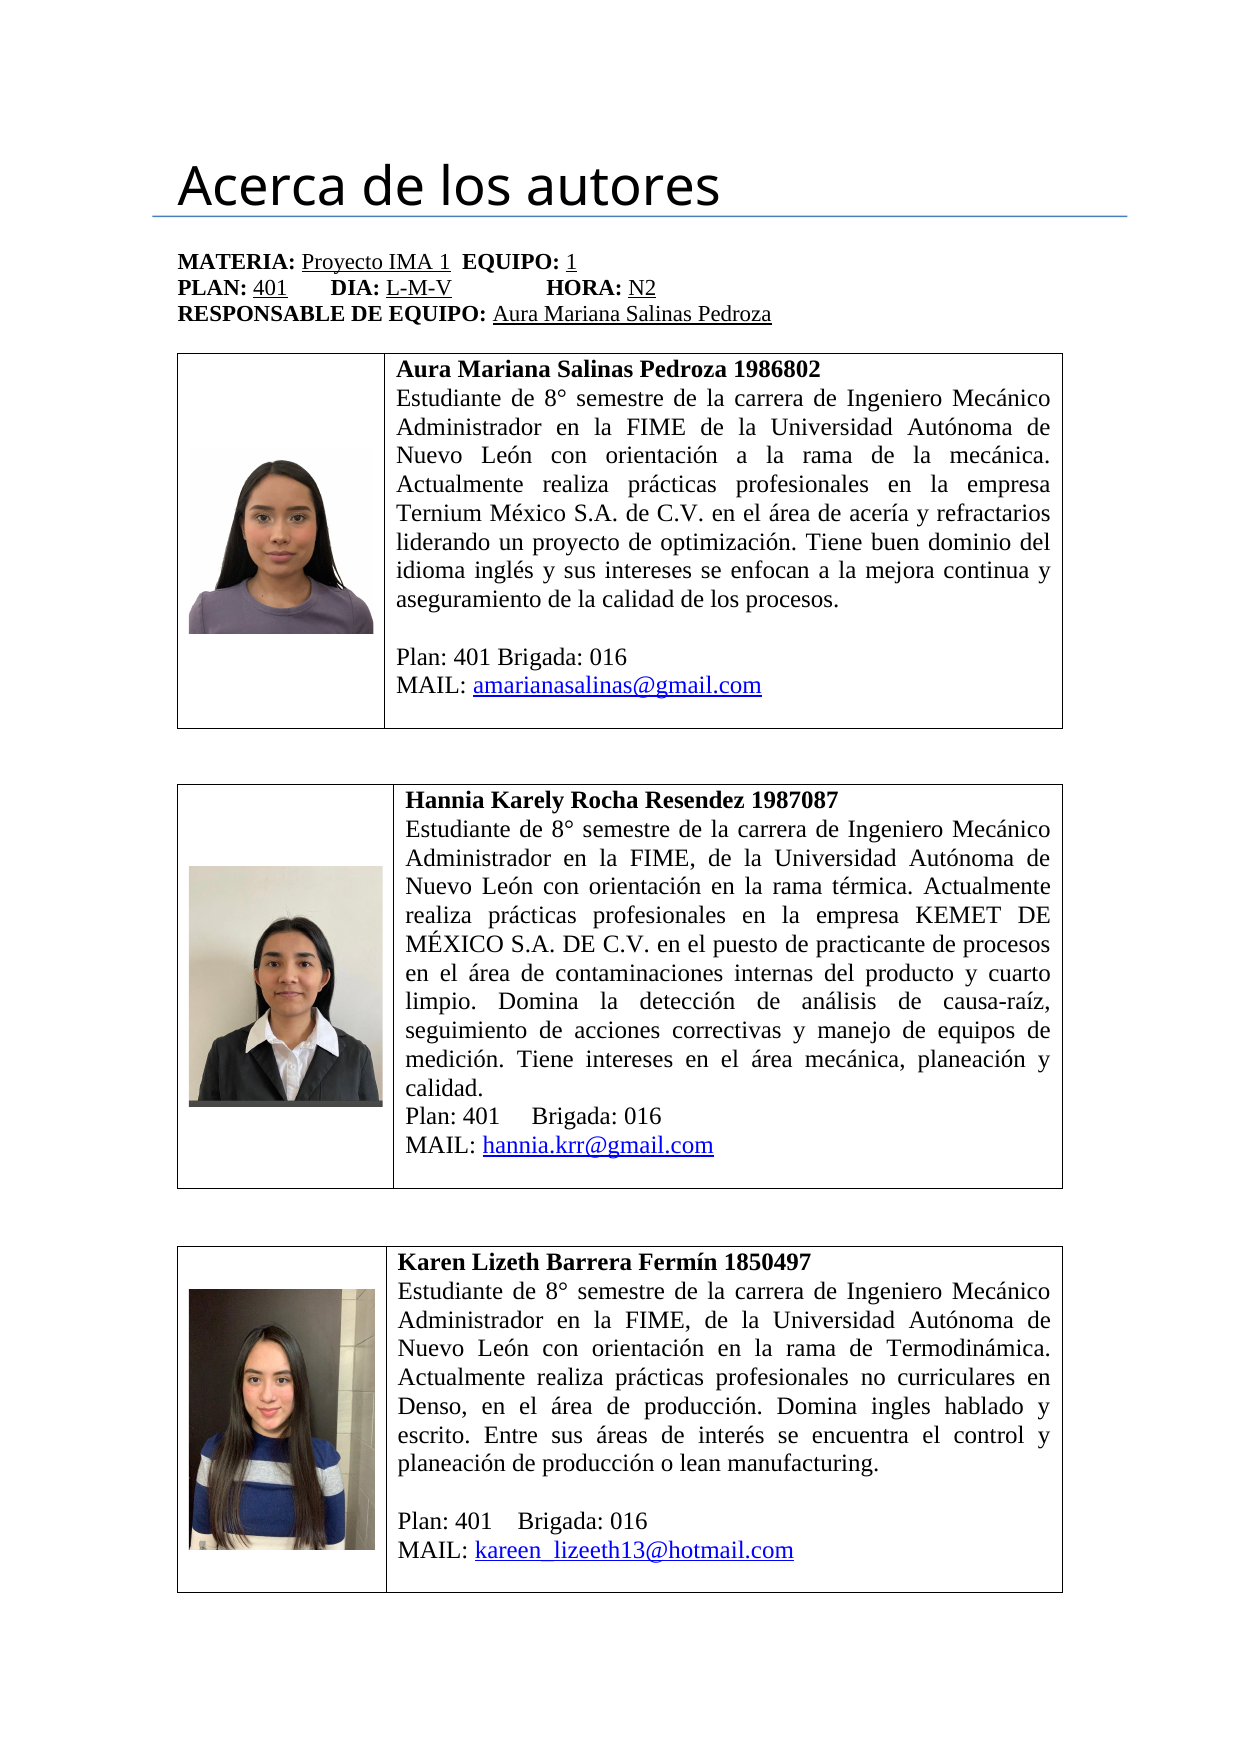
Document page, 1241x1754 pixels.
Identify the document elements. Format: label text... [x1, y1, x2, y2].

picture [188, 866, 383, 1107]
table_header [178, 785, 393, 1188]
table_header Hannia Karely Rocha Resendez 1987087 Estudiante de 8° semestre de la carrera de Ingeniero Mecánico Administrador en la FIME, de la Universidad Autónoma de Nuevo León con orientación en la rama térmica. Actualmente realiza prácticas profesionales en la empresa KEMET DE MÉXICO S.A. DE C.V. en el puesto de practicante de procesos en el área de contaminaciones internas del producto y cuarto limpio. Domina la detección de análisis de causa-raíz, seguimiento de acciones correctivas y manejo de equipos de medición. Tiene intereses en el área mecánica, planeación y calidad. Plan: 401 Brigada: 016 MAIL: hannia.krr@gmail.com [394, 785, 1062, 1188]
picture [188, 1289, 375, 1550]
text PLAN: 401 DIA: L-M-V HORA: N2 [177, 274, 1063, 300]
text MATERIA: Proyecto IMA 1 EQUIPO: 1 [177, 248, 1063, 274]
picture [188, 448, 374, 634]
table_header [178, 1247, 386, 1592]
table_header [178, 354, 384, 728]
table_header Karen Lizeth Barrera Fermín 1850497 Estudiante de 8° semestre de la carrera de Ingeniero Mecánico Administrador en la FIME, de la Universidad Autónoma de Nuevo León con orientación en la rama de Termodinámica. Actualmente realiza prácticas profesionales no curriculares en Denso, en el área de producción. Domina ingles hablado y escrito. Entre sus áreas de interés se encuentra el control y planeación de producción o lean manufacturing. Plan: 401 Brigada: 016 MAIL: kareen_lizeeth13@hotmail.com [387, 1247, 1062, 1592]
text RESPONSABLE DE EQUIPO: Aura Mariana Salinas Pedroza [177, 300, 1063, 327]
text Acerca de los autores [177, 148, 1063, 215]
table_header Aura Mariana Salinas Pedroza 1986802 Estudiante de 8° semestre de la carrera de Ingeniero Mecánico Administrador en la FIME de la Universidad Autónoma de Nuevo León con orientación a la rama de la mecánica. Actualmente realiza prácticas profesionales en la empresa Ternium México S.A. de C.V. en el área de acería y refractarios liderando un proyecto de optimización. Tiene buen dominio del idioma inglés y sus intereses se enfocan a la mejora continua y aseguramiento de la calidad de los procesos. Plan: 401 Brigada: 016 MAIL: amarianasalinas@gmail.com [385, 354, 1062, 728]
